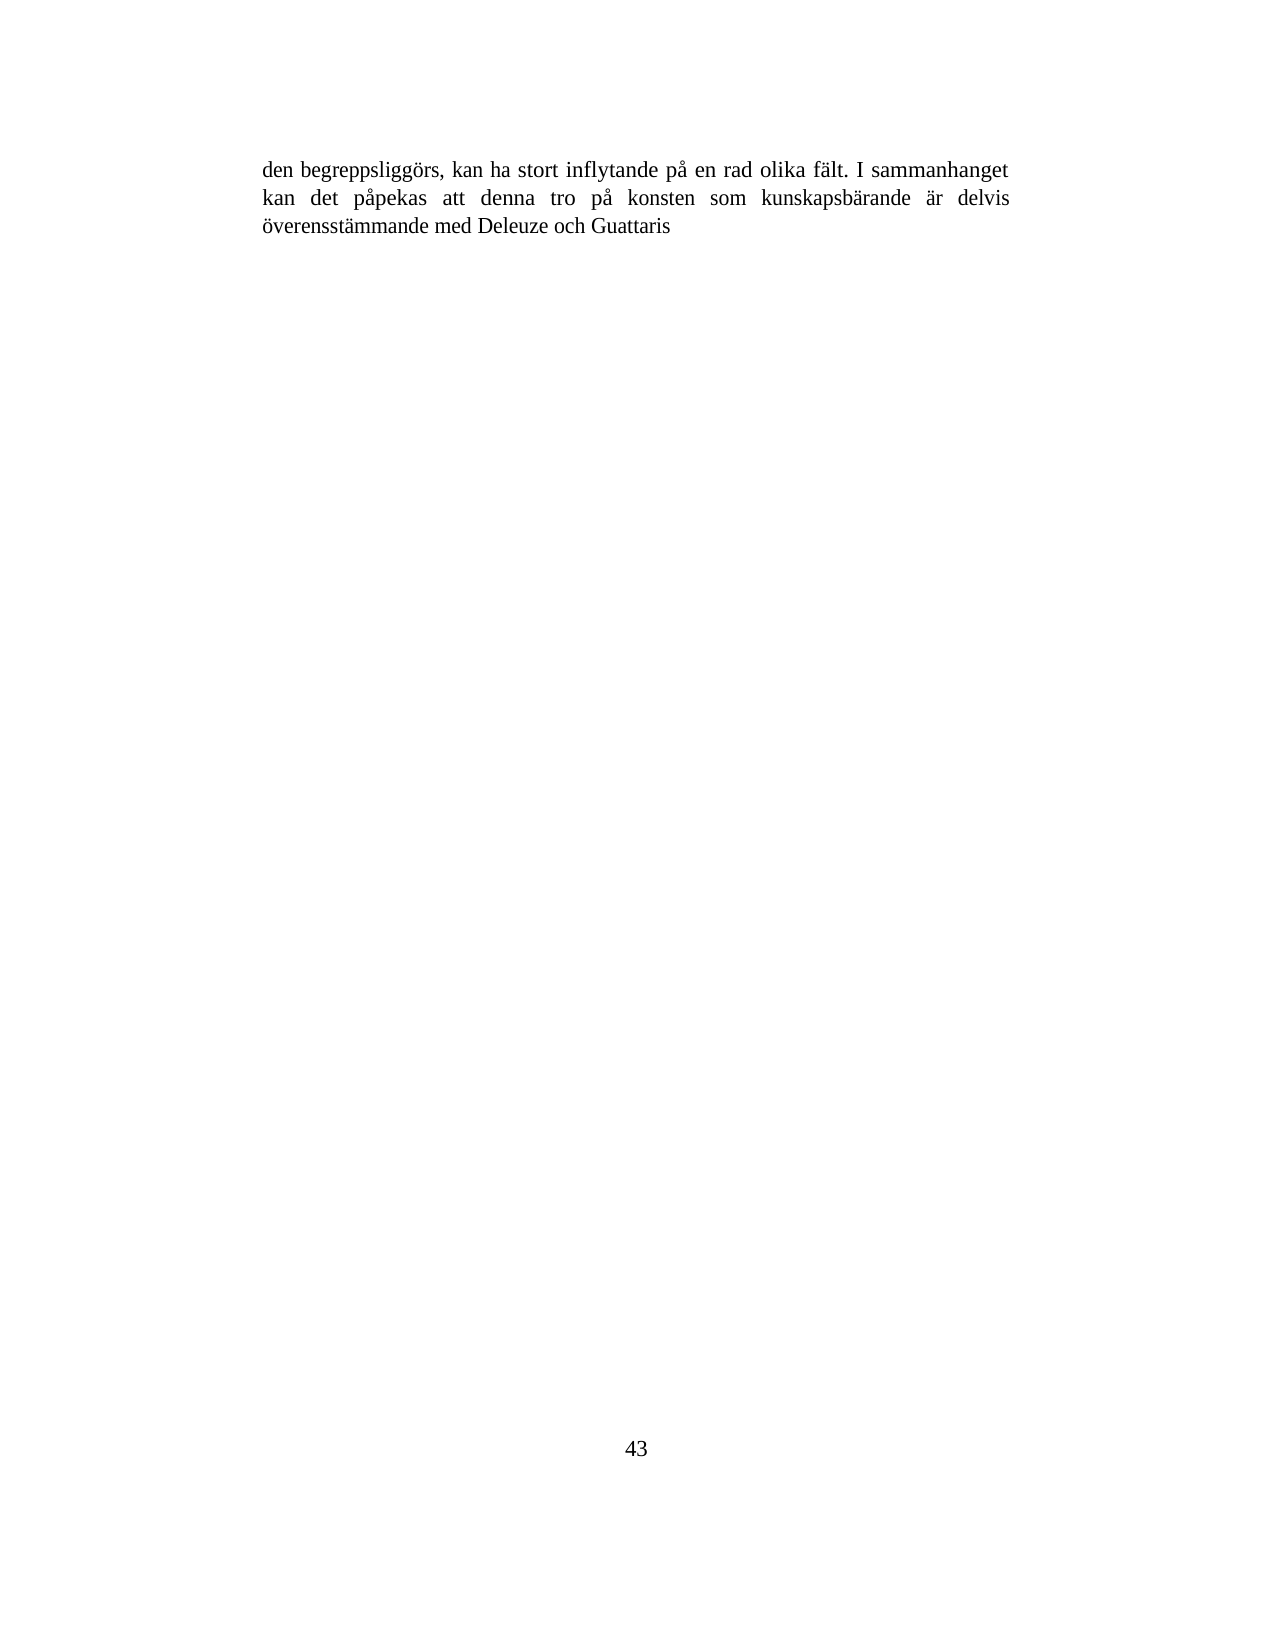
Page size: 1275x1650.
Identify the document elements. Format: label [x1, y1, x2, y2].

text [262, 156, 1009, 238]
